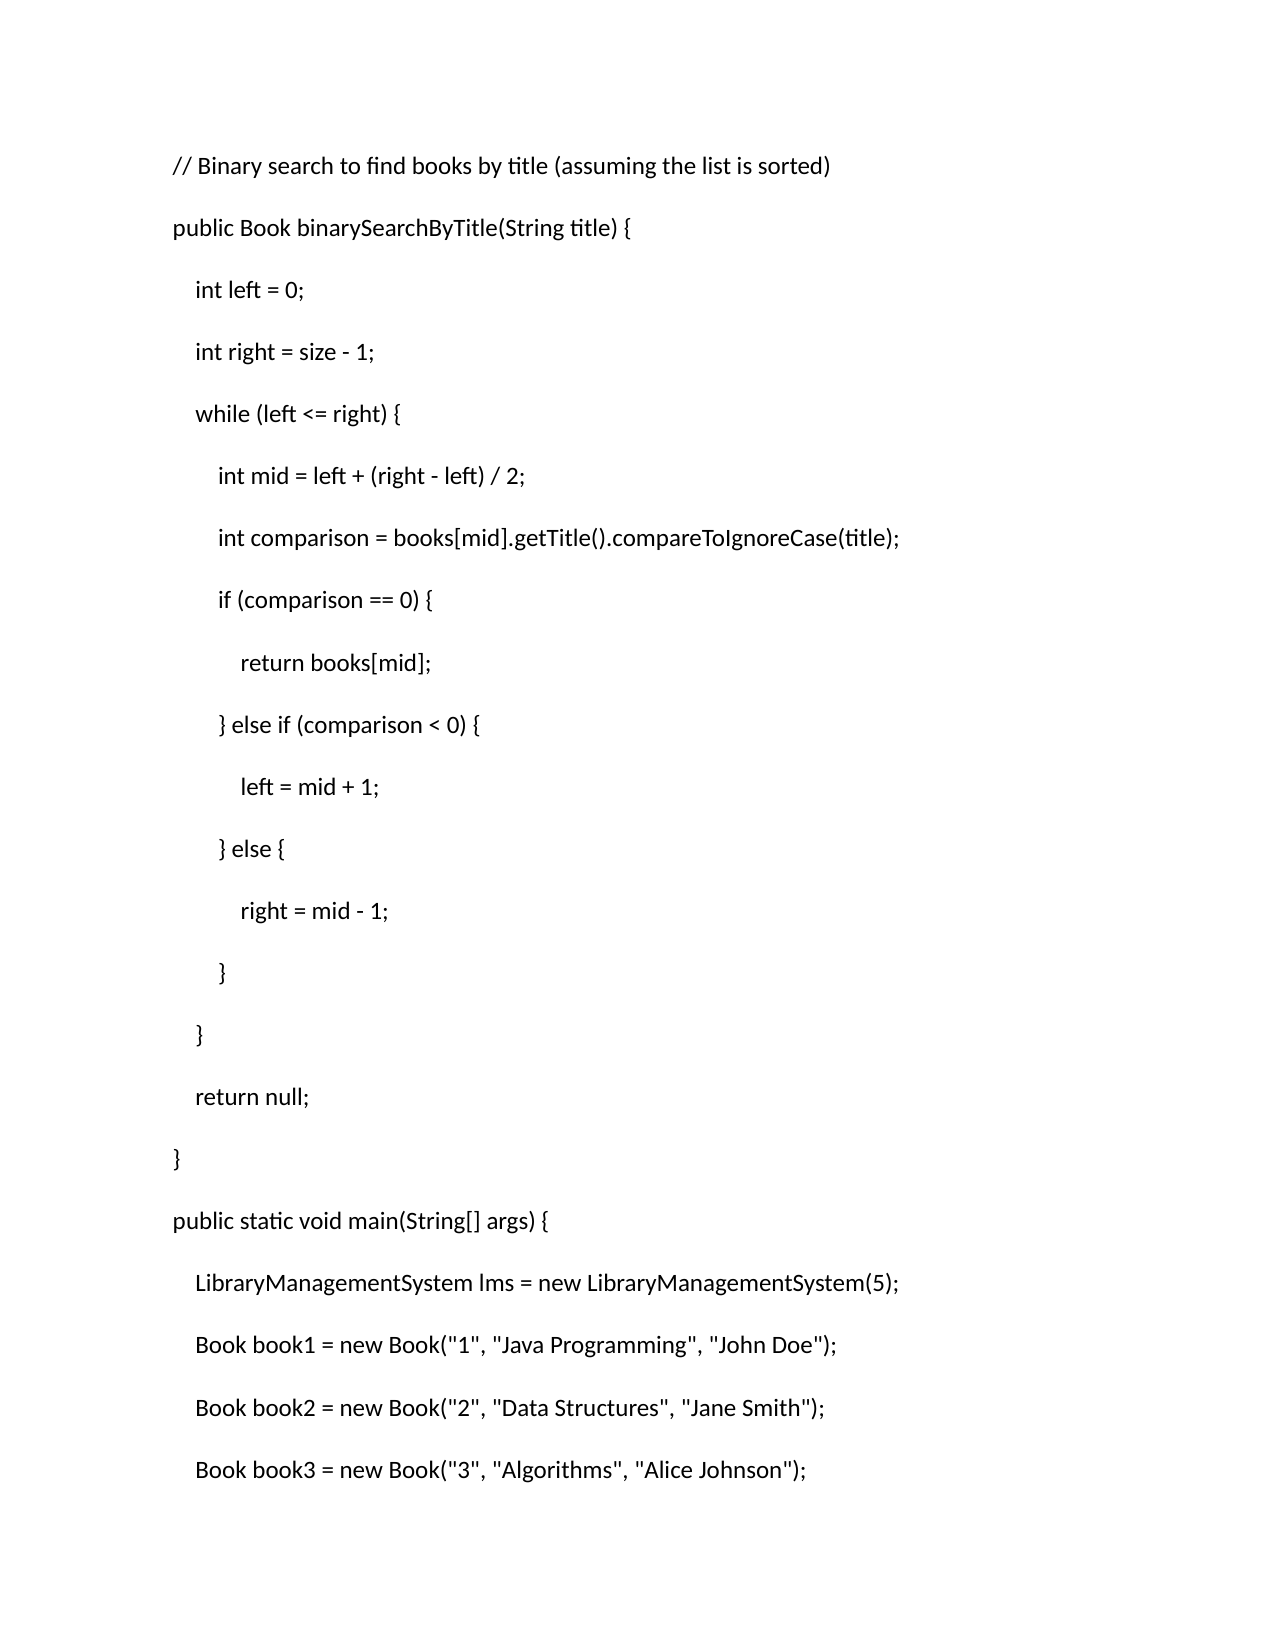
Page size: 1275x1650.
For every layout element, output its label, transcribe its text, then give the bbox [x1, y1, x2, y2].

text } [150, 1019, 1125, 1050]
text Book book3 = new Book("3", "Algorithms", "Alice Johnson"); [150, 1454, 1125, 1484]
text if (comparison == 0) { [150, 584, 1125, 615]
text // Binary search to find books by title (assuming the list is sorted) [150, 150, 1125, 181]
text left = mid + 1; [150, 771, 1125, 801]
text public Book binarySearchByTitle(String title) { [150, 212, 1125, 243]
text return null; [150, 1081, 1125, 1112]
text int mid = left + (right - left) / 2; [150, 460, 1125, 491]
text LibraryManagementSystem lms = new LibraryManagementSystem(5); [150, 1267, 1125, 1298]
text Book book1 = new Book("1", "Java Programming", "John Doe"); [150, 1329, 1125, 1360]
text } else { [150, 833, 1125, 863]
text return books[mid]; [150, 647, 1125, 677]
text int left = 0; [150, 274, 1125, 305]
text right = mid - 1; [150, 895, 1125, 926]
text } [150, 957, 1125, 988]
text int right = size - 1; [150, 336, 1125, 367]
text while (left <= right) { [150, 398, 1125, 429]
text } else if (comparison < 0) { [150, 709, 1125, 739]
text Book book2 = new Book("2", "Data Structures", "Jane Smith"); [150, 1392, 1125, 1422]
text int comparison = books[mid].getTitle().compareToIgnoreCase(title); [150, 522, 1125, 553]
text } [150, 1143, 1125, 1174]
text public static void main(String[] args) { [150, 1205, 1125, 1236]
